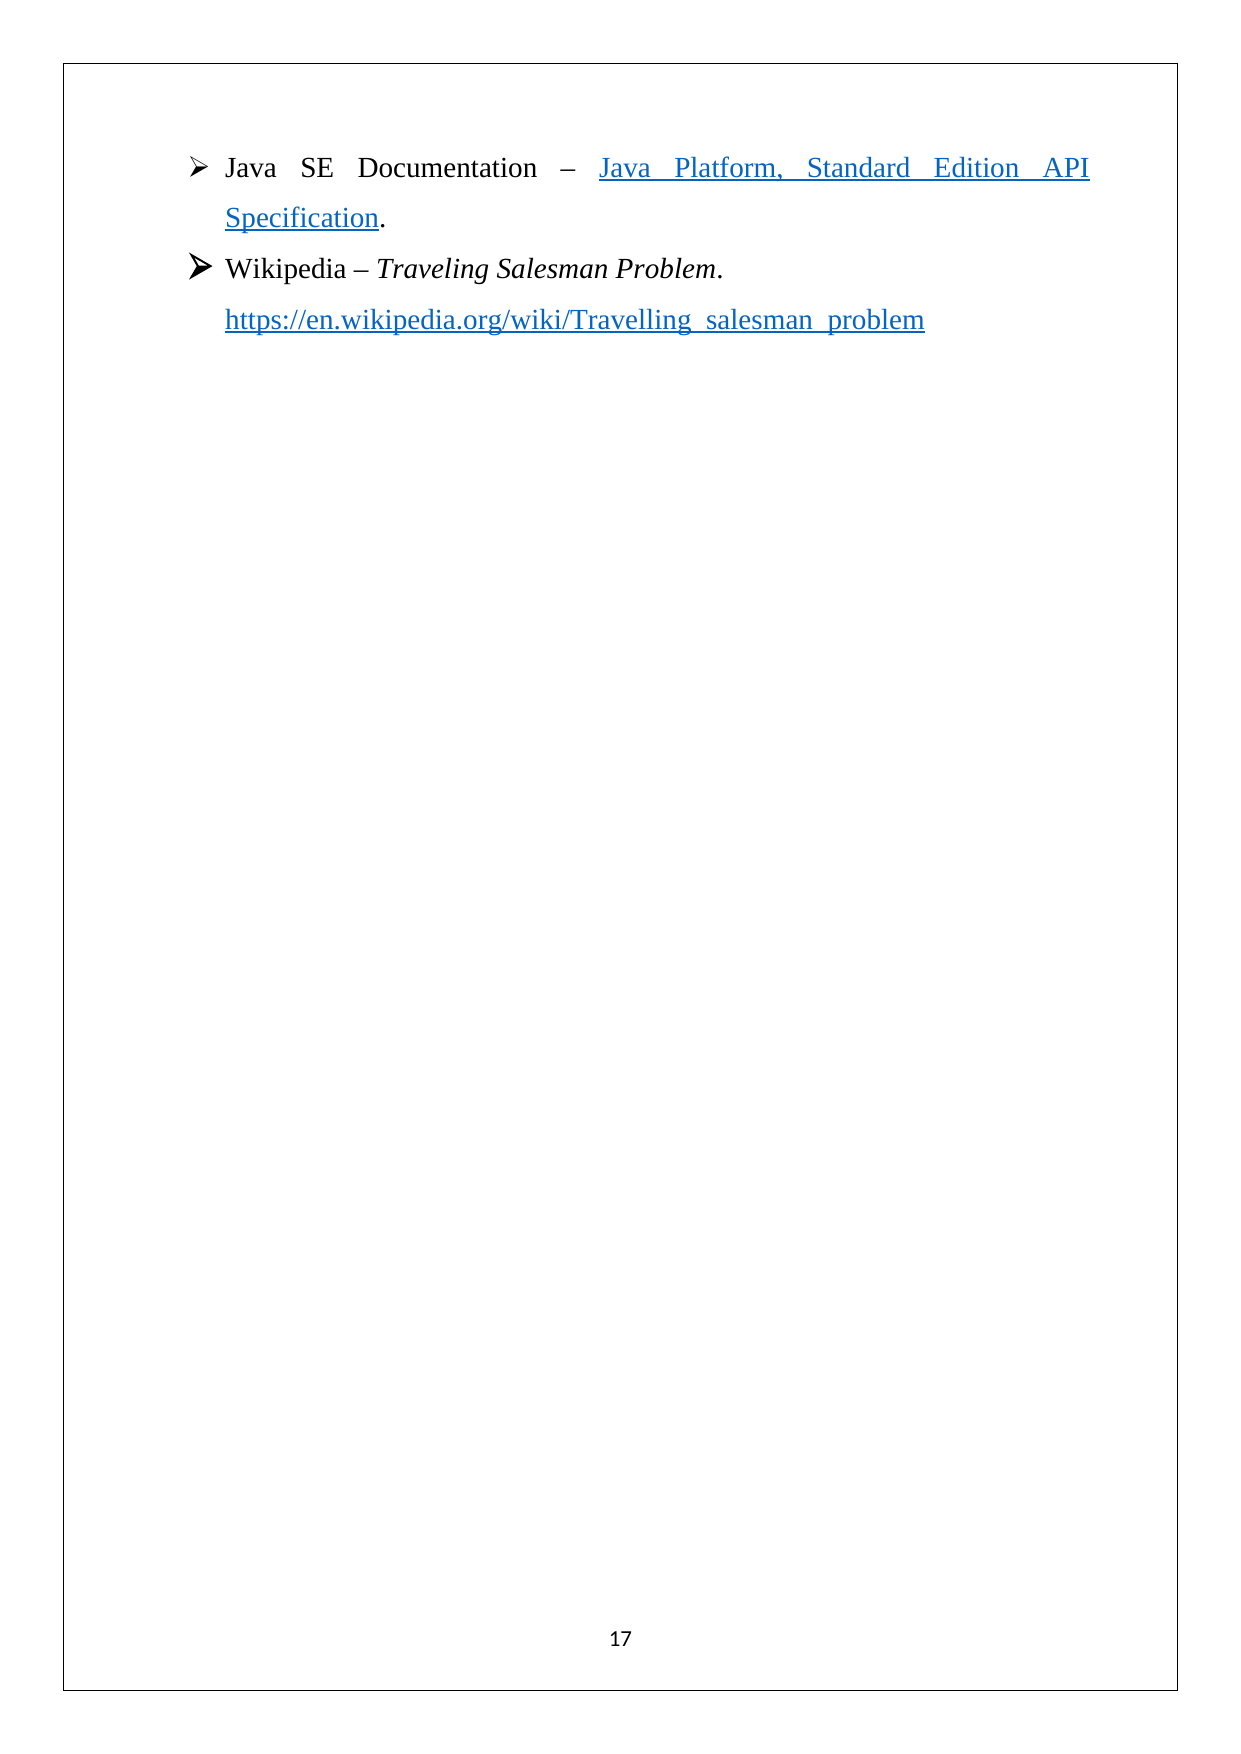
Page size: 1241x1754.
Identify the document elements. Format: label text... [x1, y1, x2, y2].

list Wikipedia – Traveling Salesman Problem. https://en.wikipedia.org/wiki/Travelling_salesman_problem [187, 280, 1090, 365]
list Java SE Documentation – Java Platform, Standard Edition API Specification. [187, 150, 1090, 234]
